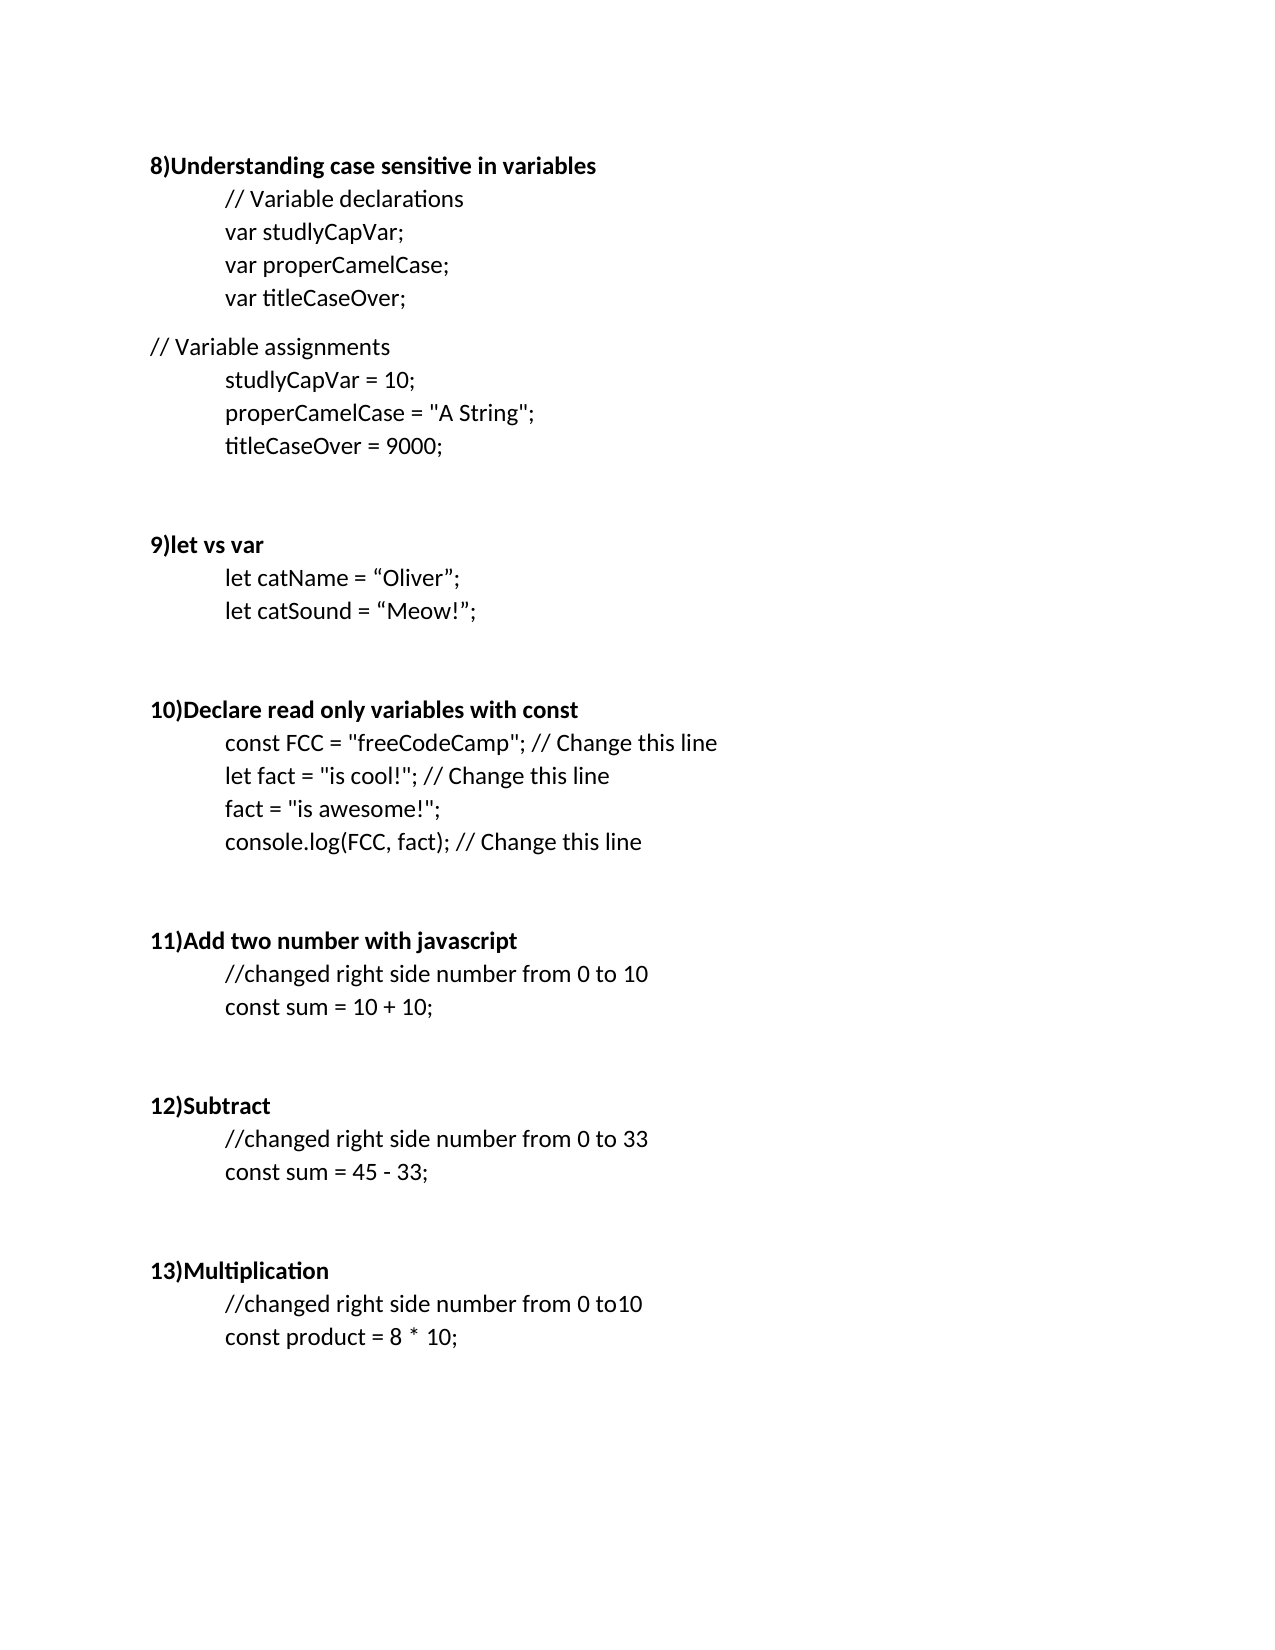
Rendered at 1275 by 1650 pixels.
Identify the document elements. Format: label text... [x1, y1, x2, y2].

text 11)Add two number with javascript //changed right side number from 0 to 10 const sum = 10 + 10; [150, 925, 1125, 1021]
text 8)Understanding case sensitive in variables // Variable declarations var studlyCapVar; var properCamelCase; var titleCaseOver; [150, 150, 1125, 312]
text 10)Declare read only variables with const const FCC = "freeCodeCamp"; // Change this line let fact = "is cool!"; // Change this line fact = "is awesome!"; console.log(FCC, fact); // Change this line [150, 694, 1125, 856]
text // Variable assignments studlyCapVar = 10; properCamelCase = "A String"; titleCaseOver = 9000; [150, 331, 1125, 461]
text 12)Subtract //changed right side number from 0 to 33 const sum = 45 - 33; [150, 1090, 1125, 1186]
text 13)Multiplication //changed right side number from 0 to10 const product = 8 * 10; [150, 1255, 1125, 1351]
text 9)let vs var let catName = “Oliver”; let catSound = “Meow!”; [150, 529, 1125, 626]
